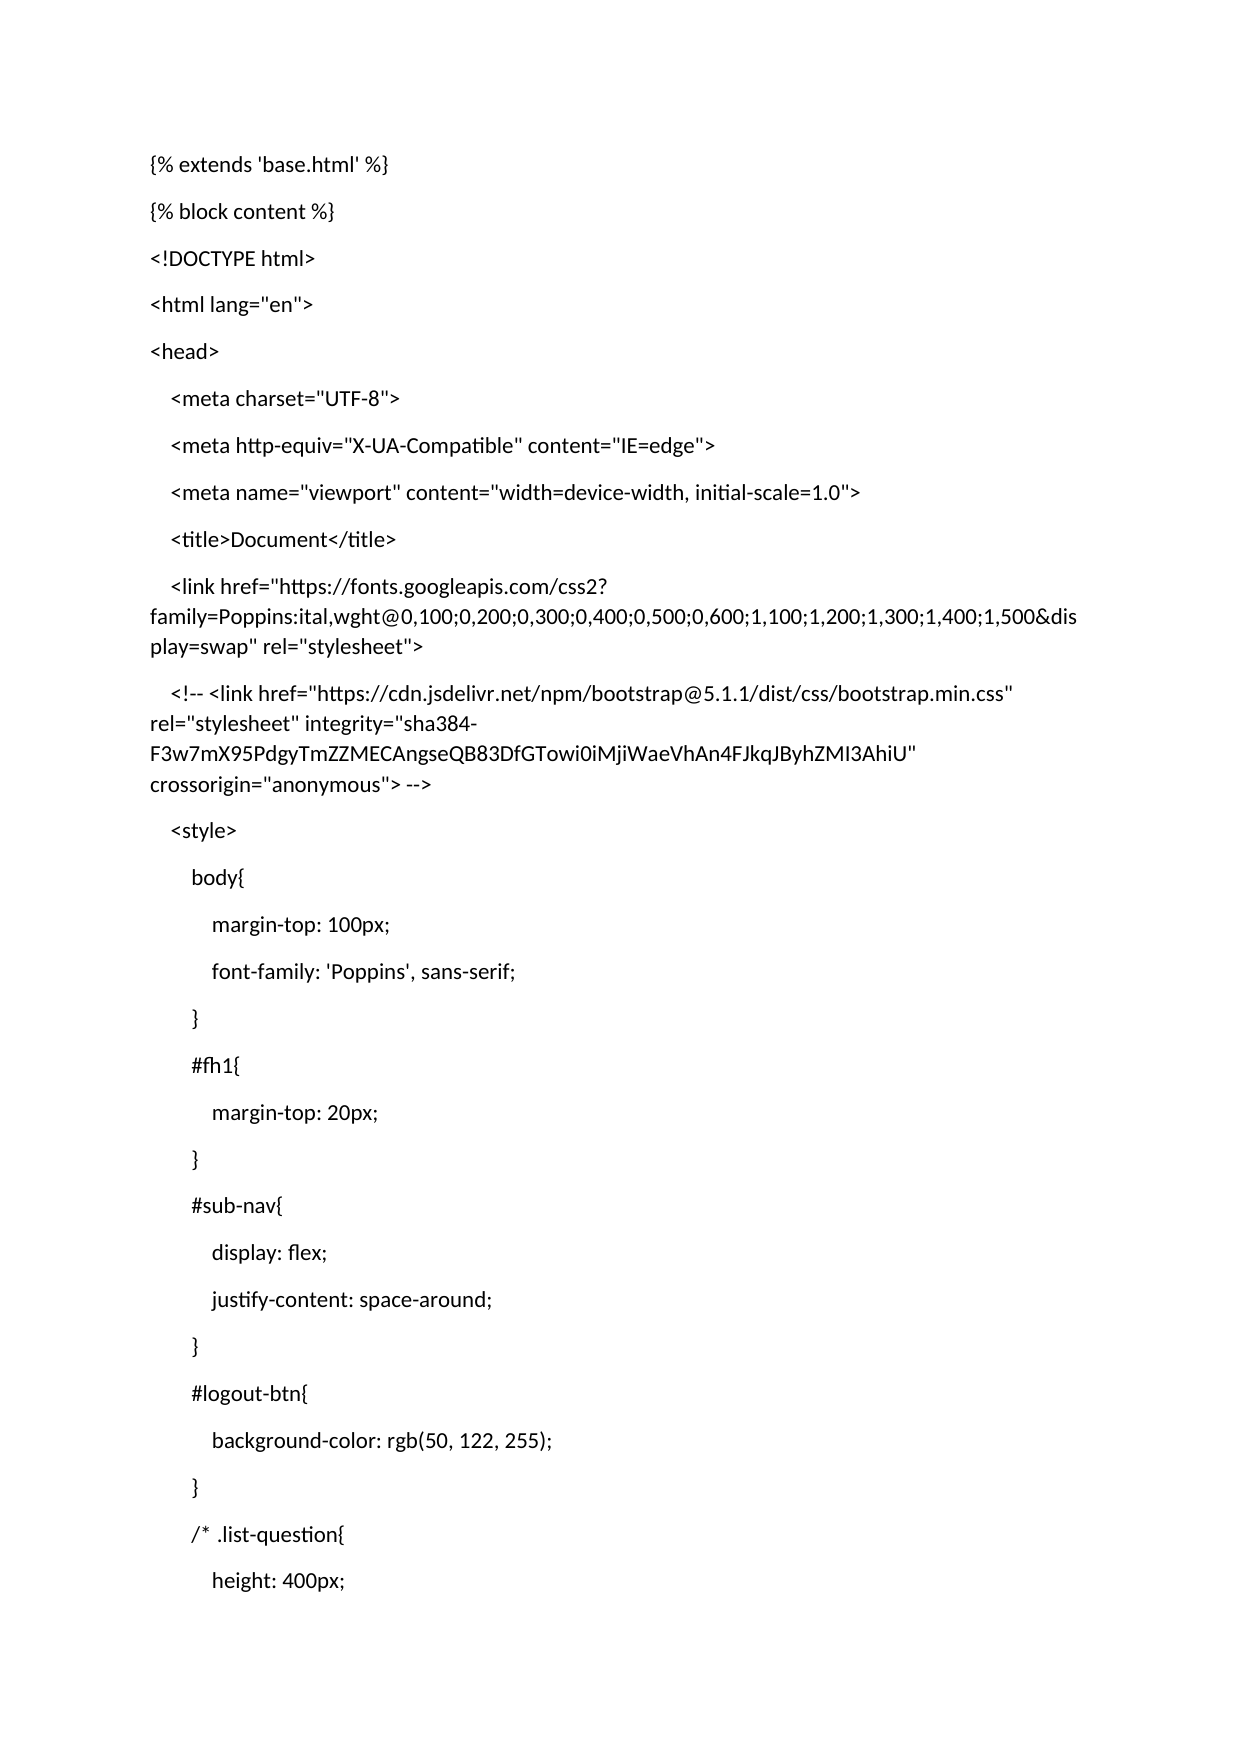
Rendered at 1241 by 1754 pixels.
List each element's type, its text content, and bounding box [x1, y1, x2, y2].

text justify-content: space-around; [150, 1285, 1090, 1313]
text <style> [150, 817, 1090, 845]
text <head> [150, 337, 1090, 366]
text } [150, 1332, 1090, 1360]
text } [150, 1004, 1090, 1032]
text /* .list-question{ [150, 1520, 1090, 1548]
text height: 400px; [150, 1567, 1090, 1595]
text <title>Document</title> [150, 525, 1090, 553]
text <meta name="viewport" content="width=device-width, initial-scale=1.0"> [150, 478, 1090, 506]
text } [150, 1145, 1090, 1173]
text font-family: 'Poppins', sans-serif; [150, 957, 1090, 985]
text margin-top: 20px; [150, 1098, 1090, 1126]
text <meta http-equiv="X-UA-Compatible" content="IE=edge"> [150, 431, 1090, 459]
text <!DOCTYPE html> [150, 244, 1090, 272]
text } [150, 1473, 1090, 1501]
text #fh1{ [150, 1051, 1090, 1079]
text <html lang="en"> [150, 291, 1090, 319]
text <meta charset="UTF-8"> [150, 384, 1090, 412]
text #logout-btn{ [150, 1379, 1090, 1407]
text {% extends 'base.html' %} [150, 150, 1090, 178]
text margin-top: 100px; [150, 910, 1090, 938]
text <link href="https://fonts.googleapis.com/css2?family=Poppins:ital,wght@0,100;0,200;0,300;0,400;0,500;0,600;1,100;1,200;1,300;1,400;1,500&display=swap" rel="stylesheet"> [150, 572, 1090, 660]
text #sub-nav{ [150, 1192, 1090, 1220]
text {% block content %} [150, 197, 1090, 225]
text background-color: rgb(50, 122, 255); [150, 1426, 1090, 1454]
text body{ [150, 863, 1090, 892]
text display: flex; [150, 1238, 1090, 1267]
text <!-- <link href="https://cdn.jsdelivr.net/npm/bootstrap@5.1.1/dist/css/bootstrap.min.css" rel="stylesheet" integrity="sha384-F3w7mX95PdgyTmZZMECAngseQB83DfGTowi0iMjiWaeVhAn4FJkqJByhZMI3AhiU" crossorigin="anonymous"> --> [150, 679, 1090, 798]
